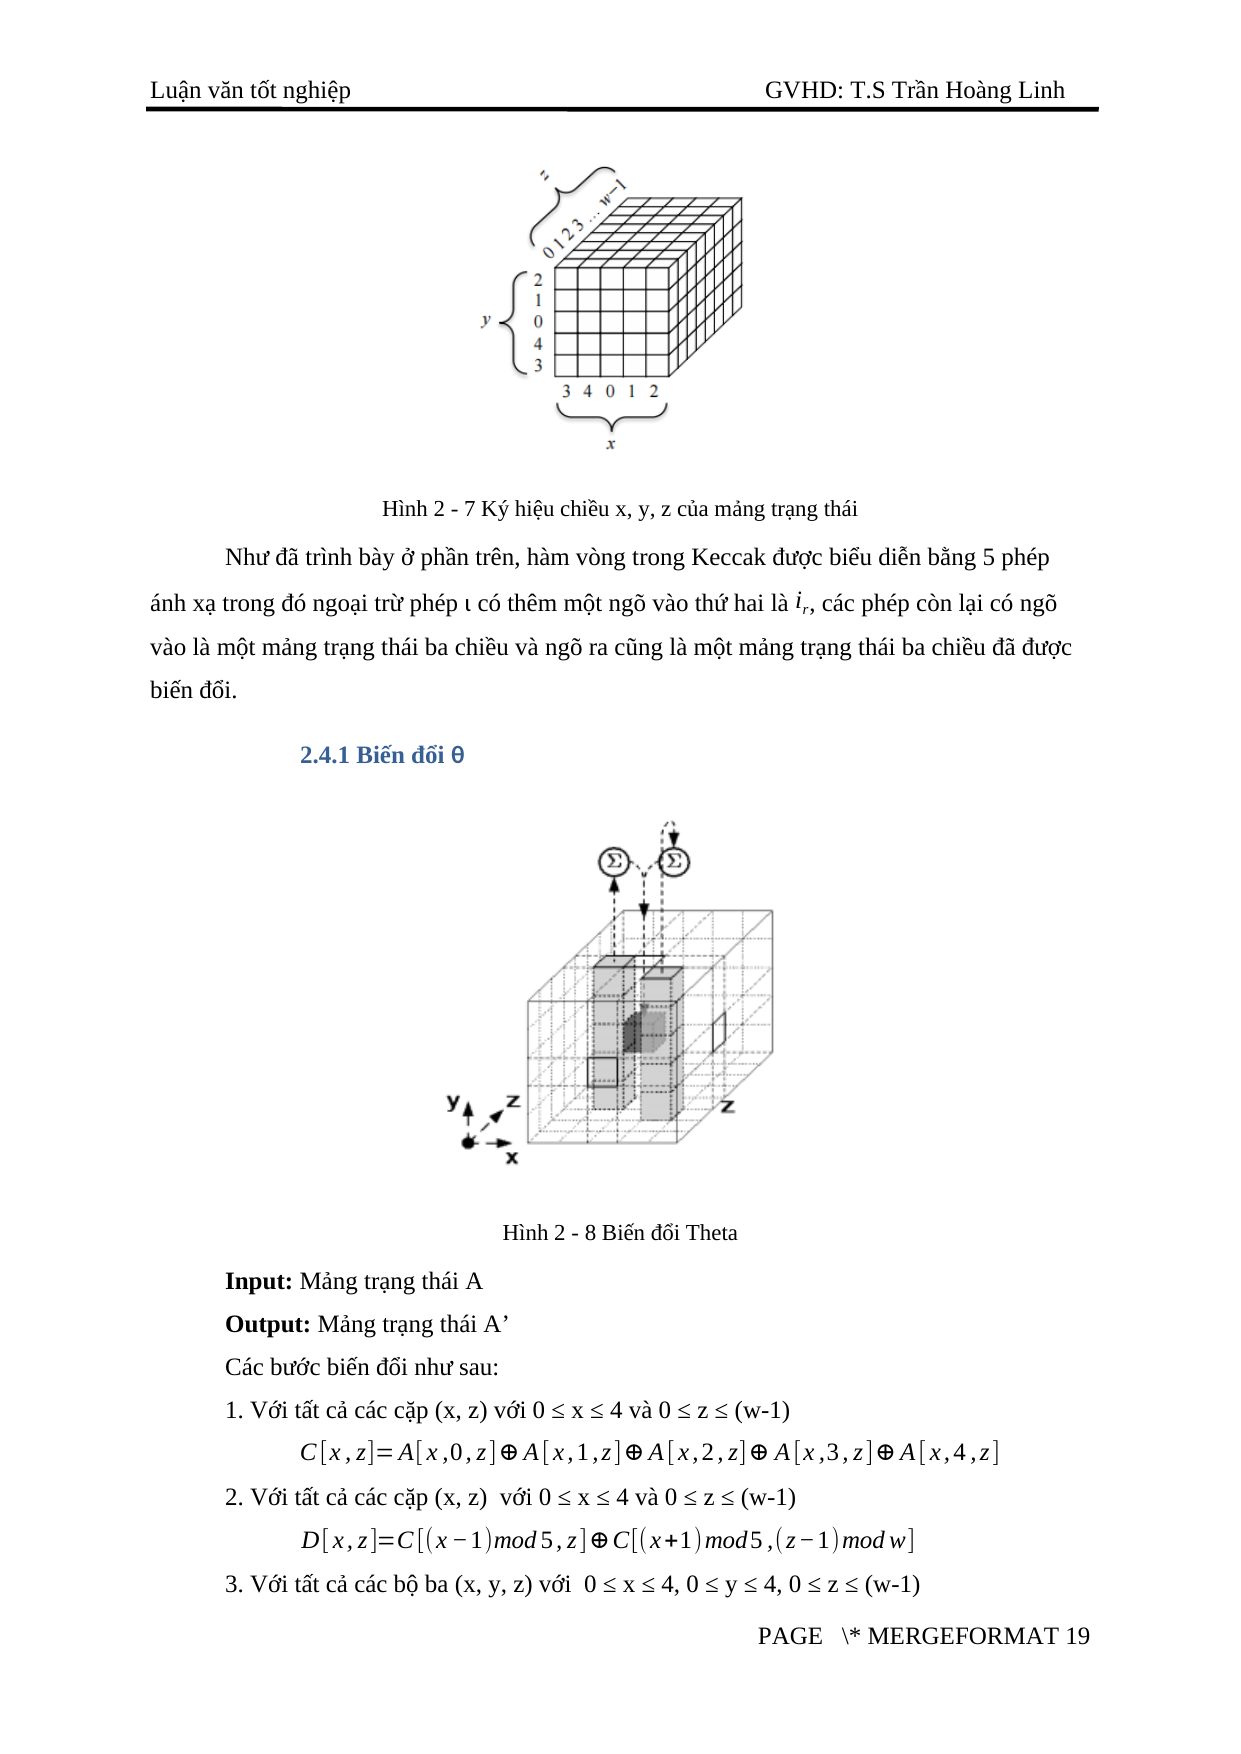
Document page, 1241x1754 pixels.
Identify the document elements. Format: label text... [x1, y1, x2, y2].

picture [471, 150, 769, 460]
text 2.4.1 Biến đổi θ [150, 739, 1090, 769]
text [150, 1266, 1090, 1598]
text Hình 2 - 7 Ký hiệu chiều x, y, z của mảng trạng thái [150, 495, 1090, 521]
text Hình 2 - 8 Biến đổi Theta [150, 1219, 1090, 1245]
text Như đã trình bày ở phần trên, hàm vòng trong Keccak được biểu diễn bằng 5 phép ánh xạ trong đó ngoại trừ phép ι có thêm một ngõ vào thứ hai là , các phép còn lại có ngõ vào là một mảng trạng thái ba chiều và ngõ ra cũng là một mảng trạng thái ba chiều đã được biến đổi. [150, 542, 1090, 704]
picture [410, 805, 830, 1184]
